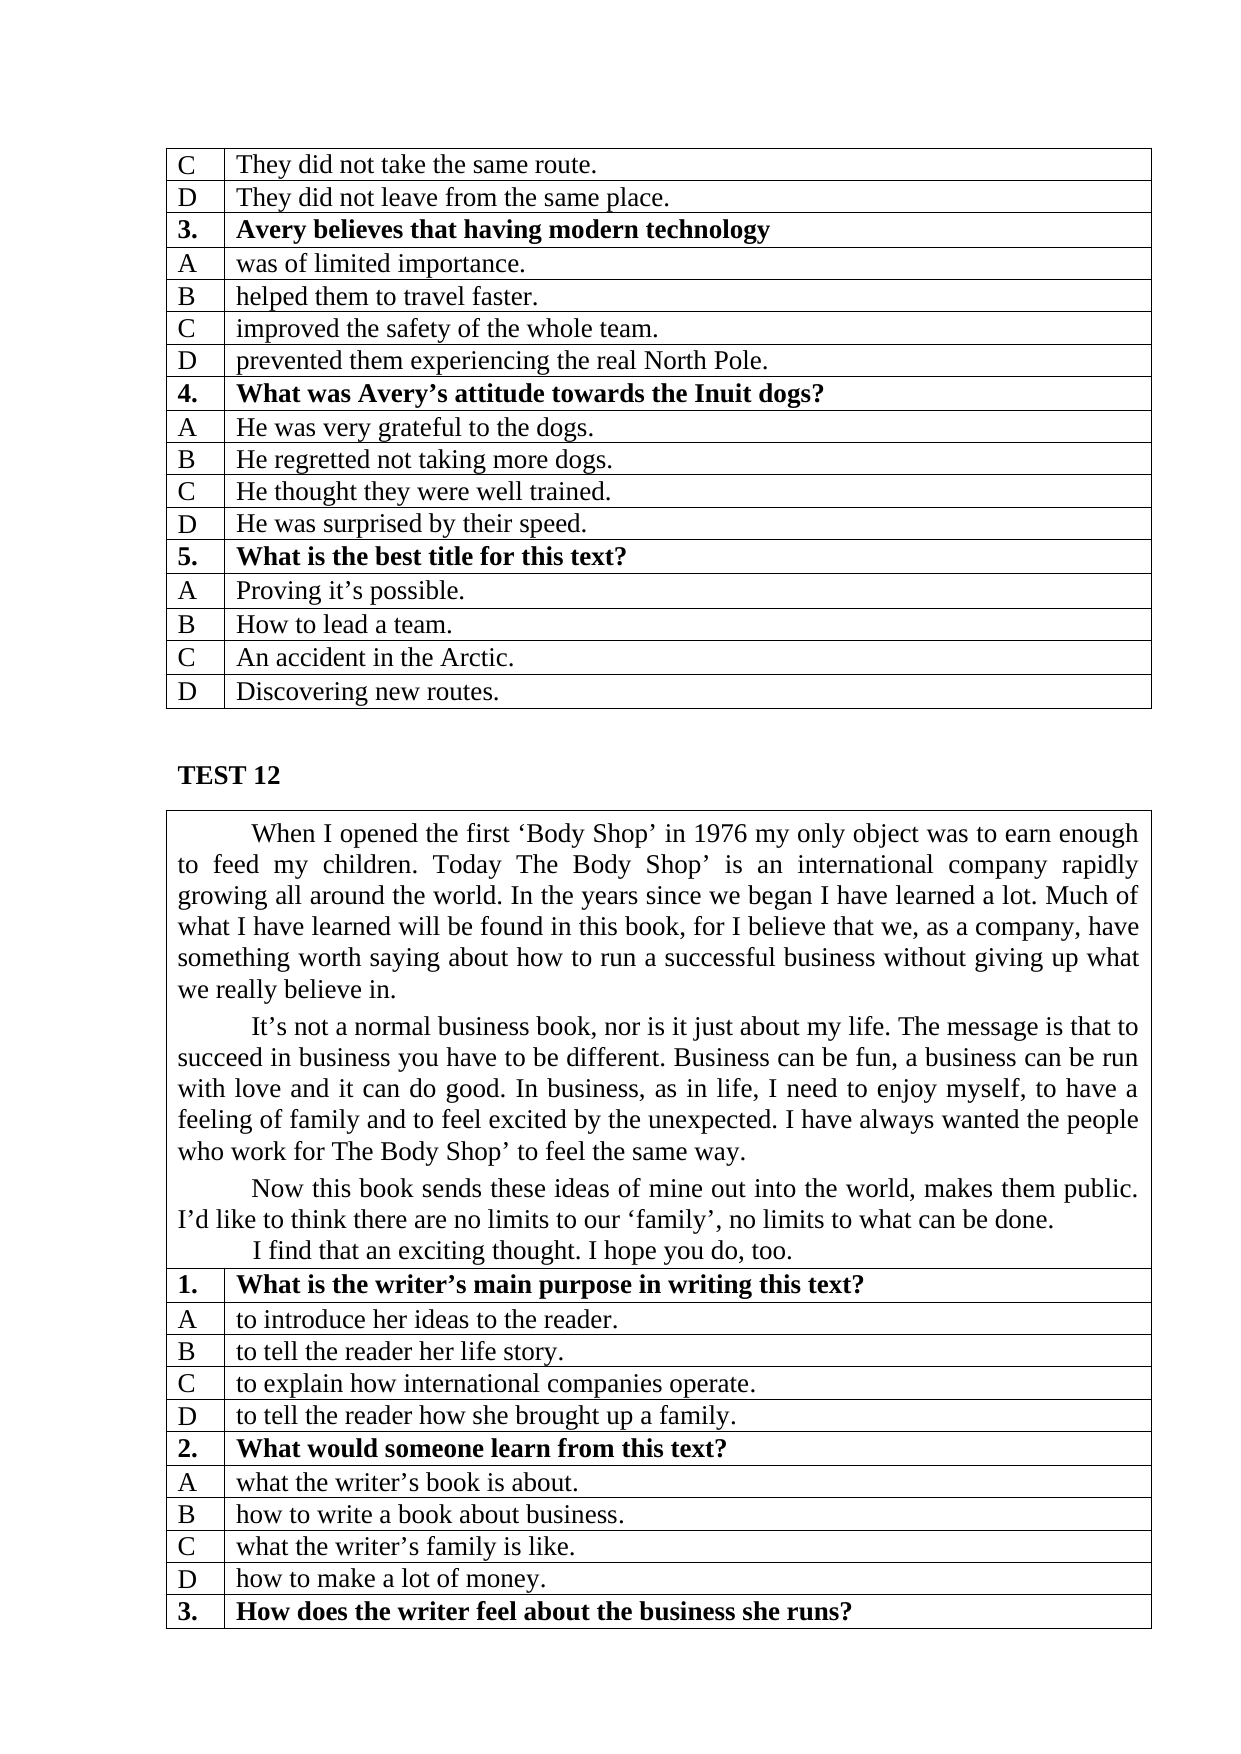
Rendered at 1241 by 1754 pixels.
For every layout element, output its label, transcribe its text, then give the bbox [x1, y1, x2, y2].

table_cell They did not leave from the same place. [225, 181, 1151, 212]
table_cell B [167, 280, 224, 311]
table_cell helped them to travel faster. [225, 280, 1151, 311]
table_cell B [167, 1335, 224, 1366]
table_cell An accident in the Arctic. [225, 641, 1151, 674]
table_cell How does the writer feel about the business she runs? [225, 1595, 1151, 1628]
table_cell D [167, 1563, 224, 1594]
table_cell D [167, 1400, 224, 1431]
table_cell 3. [167, 1595, 224, 1628]
table_cell Proving it’s possible. [225, 574, 1151, 607]
table_cell to introduce her ideas to the reader. [225, 1303, 1151, 1334]
table_cell to tell the reader her life story. [225, 1335, 1151, 1366]
table_cell 5. [167, 540, 224, 573]
table_cell They did not take the same route. [225, 149, 1151, 180]
table_cell A [167, 248, 224, 279]
table_cell C [167, 149, 224, 180]
table_cell What was Avery’s attitude towards the Inuit dogs? [225, 377, 1151, 410]
table_cell C [167, 641, 224, 674]
table_cell to tell the reader how she brought up a family. [225, 1400, 1151, 1431]
table_header When I opened the first ‘Body Shop’ in 1976 my only object was to earn enough to feed my children. Today The Body Shop’ is an international company rapidly growing all around the world. In the years since we began I have learned a lot. Much of what I have learned will be found in this book, for I believe that we, as a company, have something worth saying about how to run a successful business without giving up what we really believe in. It’s not a normal business book, nor is it just about my life. The message is that to succeed in business you have to be different. Business can be fun, a business can be run with love and it can do good. In business, as in life, I need to enjoy myself, to have a feeling of family and to feel excited by the unexpected. I have always wanted the people who work for The Body Shop’ to feel the same way. Now this book sends these ideas of mine out into the world, makes them public. I’d like to think there are no limits to our ‘family’, no limits to what can be done. I find that an exciting thought. I hope you do, too. [167, 811, 1151, 1268]
table_cell What is the best title for this text? [225, 540, 1151, 573]
table_cell to explain how international companies operate. [225, 1367, 1151, 1398]
table_cell B [167, 609, 224, 640]
table_cell What is the writer’s main purpose in writing this text? [225, 1269, 1151, 1302]
table_cell B [167, 443, 224, 474]
table_cell C [167, 312, 224, 343]
table_cell He thought they were well trained. [225, 475, 1151, 507]
table_cell He was very grateful to the dogs. [225, 411, 1151, 442]
table_cell what the writer’s book is about. [225, 1466, 1151, 1497]
table_cell C [167, 475, 224, 507]
table_cell Avery believes that having modern technology [225, 213, 1151, 247]
table_cell 4. [167, 377, 224, 410]
table_cell prevented them experiencing the real North Pole. [225, 345, 1151, 376]
table_cell D [167, 181, 224, 212]
table_cell A [167, 1466, 224, 1497]
table_cell 1. [167, 1269, 224, 1302]
table_cell 3. [167, 213, 224, 247]
table_cell A [167, 574, 224, 607]
table_cell A [167, 411, 224, 442]
table_cell C [167, 1367, 224, 1398]
table_cell D [167, 508, 224, 539]
table_cell how to make a lot of money. [225, 1563, 1151, 1594]
table_cell Discovering new routes. [225, 675, 1151, 708]
table_cell He regretted not taking more dogs. [225, 443, 1151, 474]
text TEST 12 [177, 759, 1152, 791]
table_cell improved the safety of the whole team. [225, 312, 1151, 343]
table_cell How to lead a team. [225, 609, 1151, 640]
table_cell What would someone learn from this text? [225, 1432, 1151, 1465]
table_cell 2. [167, 1432, 224, 1465]
table_cell He was surprised by their speed. [225, 508, 1151, 539]
table_cell B [167, 1498, 224, 1529]
table_cell how to write a book about business. [225, 1498, 1151, 1529]
table_cell C [167, 1531, 224, 1562]
table_cell D [167, 345, 224, 376]
table_cell A [167, 1303, 224, 1334]
table_cell was of limited importance. [225, 248, 1151, 279]
table_cell D [167, 675, 224, 708]
table_cell what the writer’s family is like. [225, 1531, 1151, 1562]
